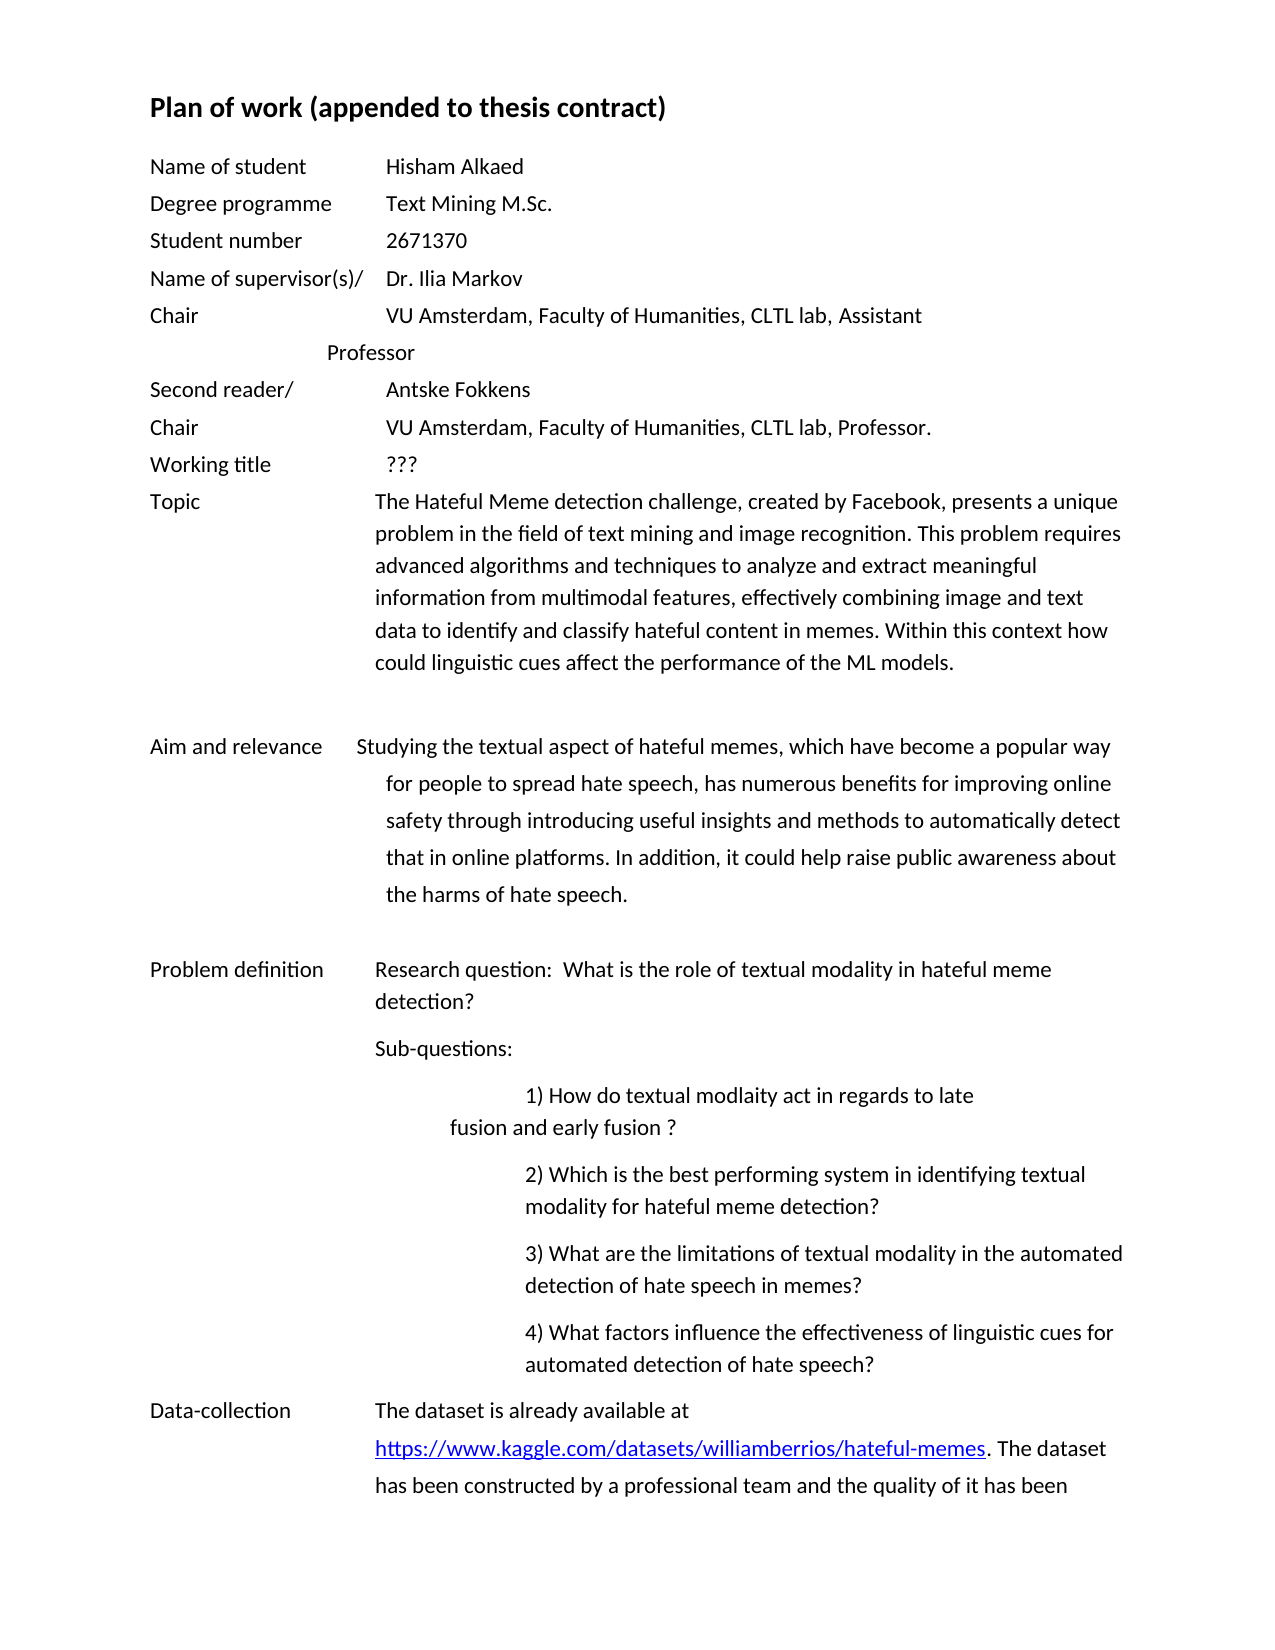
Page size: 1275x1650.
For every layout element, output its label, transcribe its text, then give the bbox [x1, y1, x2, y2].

text Chair VU Amsterdam, Faculty of Humanities, CLTL lab, Professor. [150, 413, 1125, 441]
text Degree programme Text Mining M.Sc. [150, 189, 1125, 217]
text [150, 1397, 1125, 1499]
text Problem definition Research question: What is the role of textual modality in hateful meme detection? [150, 955, 1125, 1015]
text Name of student Hisham Alkaed [150, 152, 1125, 180]
text Sub-questions: [150, 1034, 1125, 1062]
text 3) What are the limitations of textual modality in the automated detection of hate speech in memes? [525, 1239, 1125, 1299]
text Name of supervisor(s)/ Dr. Ilia Markov [150, 264, 1125, 292]
text Working title ??? [150, 450, 1125, 478]
text 1) How do textual modlaity act in regards to late fusion and early fusion ? [150, 1081, 1125, 1141]
text Chair VU Amsterdam, Faculty of Humanities, CLTL lab, Assistant Professor [150, 301, 1125, 366]
text Plan of work (appended to thesis contract) [150, 89, 1125, 124]
text Topic The Hateful Meme detection challenge, created by Facebook, presents a unique problem in the field of text mining and image recognition. This problem requires advanced algorithms and techniques to analyze and extract meaningful information from multimodal features, effectively combining image and text data to identify and classify hateful content in memes. Within this context how could linguistic cues affect the performance of the ML models. [150, 487, 1125, 676]
text 2) Which is the best performing system in identifying textual modality for hateful meme detection? [525, 1160, 1125, 1220]
text Student number 2671370 [150, 227, 1125, 255]
text 4) What factors influence the effectiveness of linguistic cues for automated detection of hate speech? [525, 1318, 1125, 1378]
text Second reader/ Antske Fokkens [150, 375, 1125, 403]
text Aim and relevance Studying the textual aspect of hateful memes, which have become a popular way for people to spread hate speech, has numerous benefits for improving online safety through introducing useful insights and methods to automatically detect that in online platforms. In addition, it could help raise public awareness about the harms of hate speech. [150, 732, 1125, 909]
